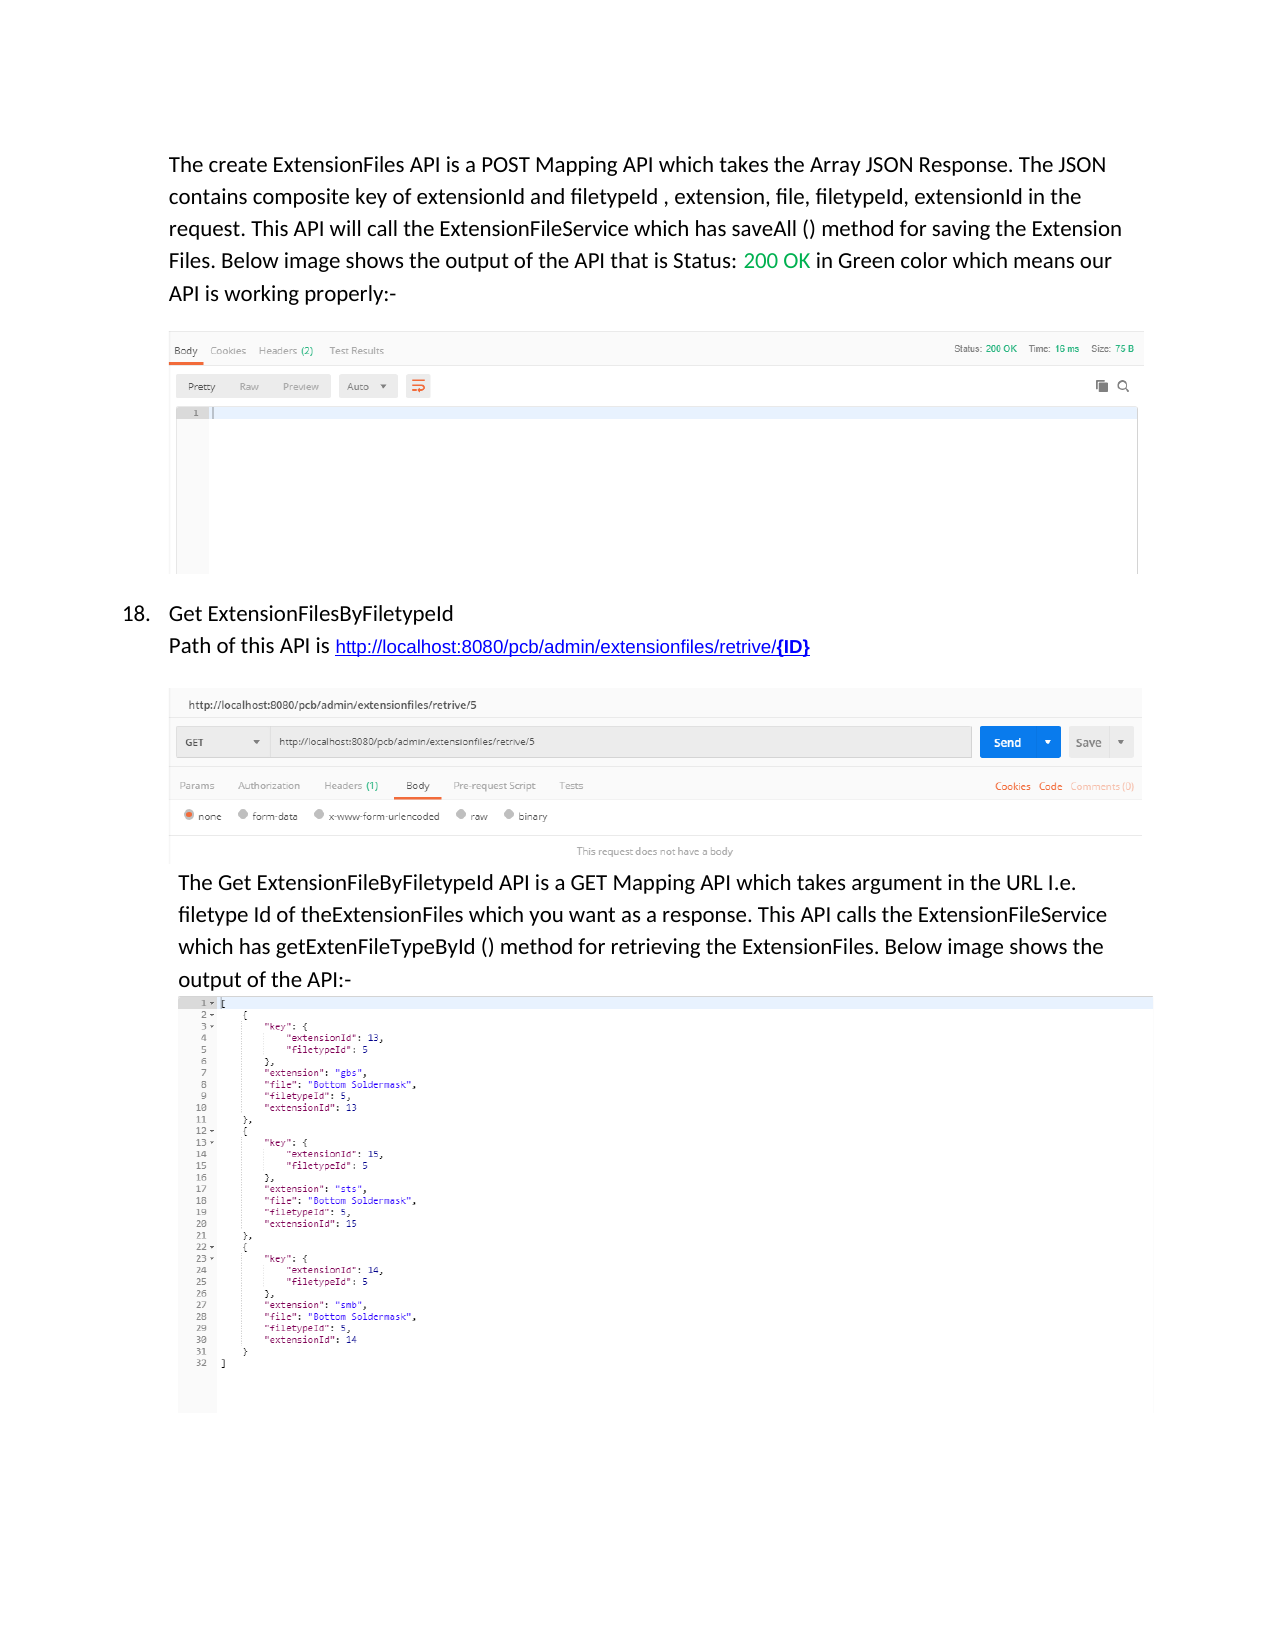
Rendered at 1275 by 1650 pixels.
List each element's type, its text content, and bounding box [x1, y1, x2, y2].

list The Get ExtensionFileByFiletypeId API is a GET Mapping API which takes argument in the URL I.e. filetype Id of theExtensionFiles which you want as a response. This API calls the ExtensionFileService which has getExtenFileTypeById () method for retrieving the ExtensionFiles. Below image shows the output of the API:- [178, 868, 1125, 993]
picture [178, 996, 1154, 1413]
list Path of this API is http://localhost:8080/pcb/admin/extensionfiles/retrive/{ID} [169, 631, 1125, 659]
text The create ExtensionFiles API is a POST Mapping API which takes the Array JSON Response. The JSON contains composite key of extensionId and filetypeId , extension, file, filetypeId, extensionId in the request. This API will call the ExtensionFileService which has saveAll () method for saving the Extension Files. Below image shows the output of the API that is Status: 200 OK in Green color which means our API is working properly:- [169, 150, 1125, 307]
list Get ExtensionFilesByFiletypeId [122, 599, 1125, 627]
picture [168, 331, 1144, 574]
picture [168, 688, 1144, 864]
